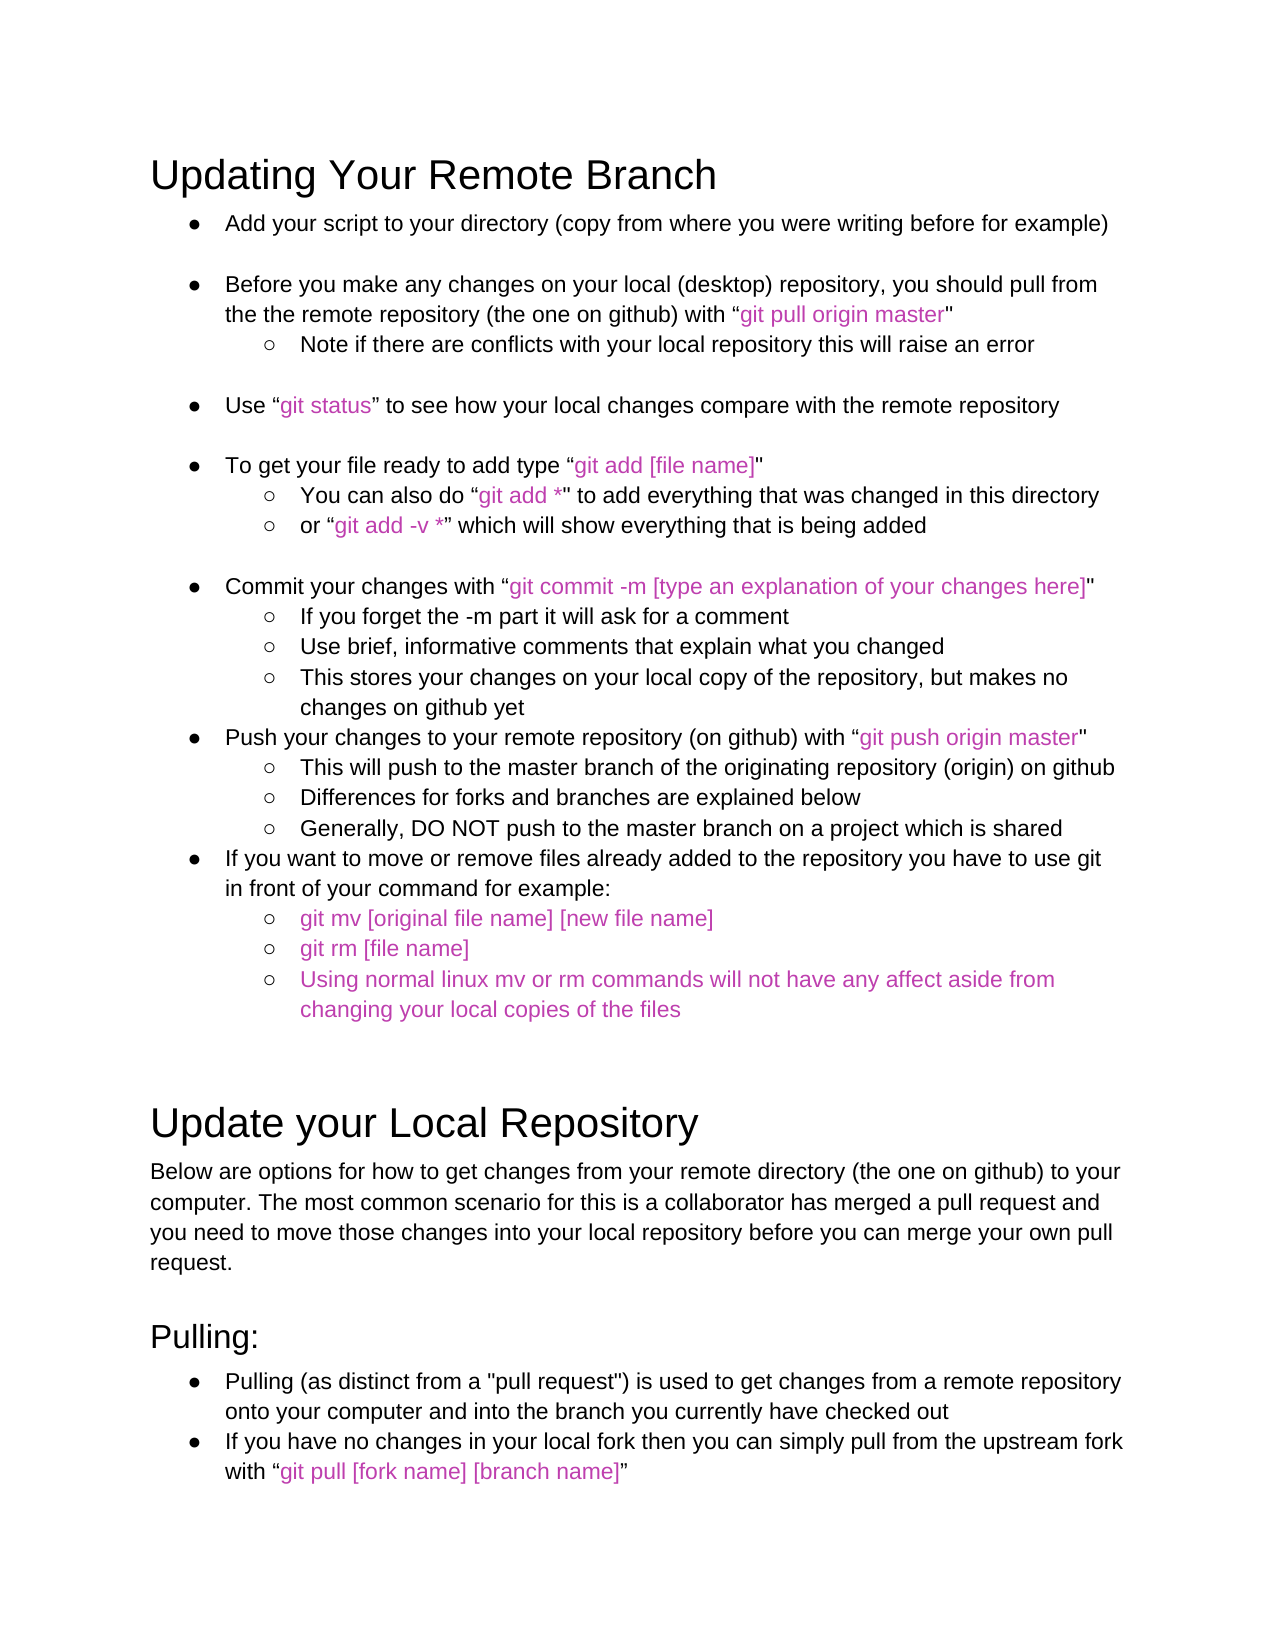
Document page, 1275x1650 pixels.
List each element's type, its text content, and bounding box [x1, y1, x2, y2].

list Commit your changes with “git commit -m [type an explanation of your changes here]" [187, 573, 1125, 599]
list Generally, DO NOT push to the master branch on a project which is shared [262, 814, 1125, 841]
subtitle Updating Your Remote Branch [150, 150, 1125, 198]
list Add your script to your directory (copy from where you were writing before for example) [187, 210, 1125, 237]
list Differences for forks and branches are explained below [262, 784, 1125, 811]
list Use brief, informative comments that explain what you changed [262, 633, 1125, 660]
list This will push to the master branch of the originating repository (origin) on github [262, 754, 1125, 781]
subtitle Update your Local Repository [150, 1098, 1125, 1146]
list Before you make any changes on your local (desktop) repository, you should pull from the the remote repository (the one on github) with “git pull origin master" [187, 271, 1125, 327]
list If you want to move or remove files already added to the repository you have to use git in front of your command for example: [187, 845, 1125, 901]
list If you forget the -m part it will ask for a comment [262, 603, 1125, 629]
list Use “git status” to see how your local changes compare with the remote repository [187, 392, 1125, 418]
list git rm [file name] [262, 935, 1125, 962]
list git mv [original file name] [new file name] [262, 905, 1125, 932]
list Pulling (as distinct from a "pull request") is used to get changes from a remote repository onto your computer and into the branch you currently have checked out [187, 1368, 1125, 1424]
text Below are options for how to get changes from your remote directory (the one on github) to your computer. The most common scenario for this is a collaborator has merged a pull request and you need to move those changes into your local repository before you can merge your own pull request. [150, 1158, 1125, 1275]
list You can also do “git add *" to add everything that was changed in this directory [262, 482, 1125, 509]
list If you have no changes in your local fork then you can simply pull from the upstream fork with “git pull [fork name] [branch name]” [187, 1428, 1125, 1484]
subtitle Pulling: [150, 1317, 1125, 1355]
list Using normal linux mv or rm commands will not have any affect aside from changing your local copies of the files [262, 966, 1125, 1022]
list Note if there are conflicts with your local repository this will raise an error [262, 331, 1125, 358]
list To get your file ready to add type “git add [file name]" [187, 452, 1125, 478]
list Push your changes to your remote repository (on github) with “git push origin master" [187, 724, 1125, 750]
list or “git add -v *” which will show everything that is being added [262, 512, 1125, 539]
list This stores your changes on your local copy of the repository, but makes no changes on github yet [262, 663, 1125, 720]
